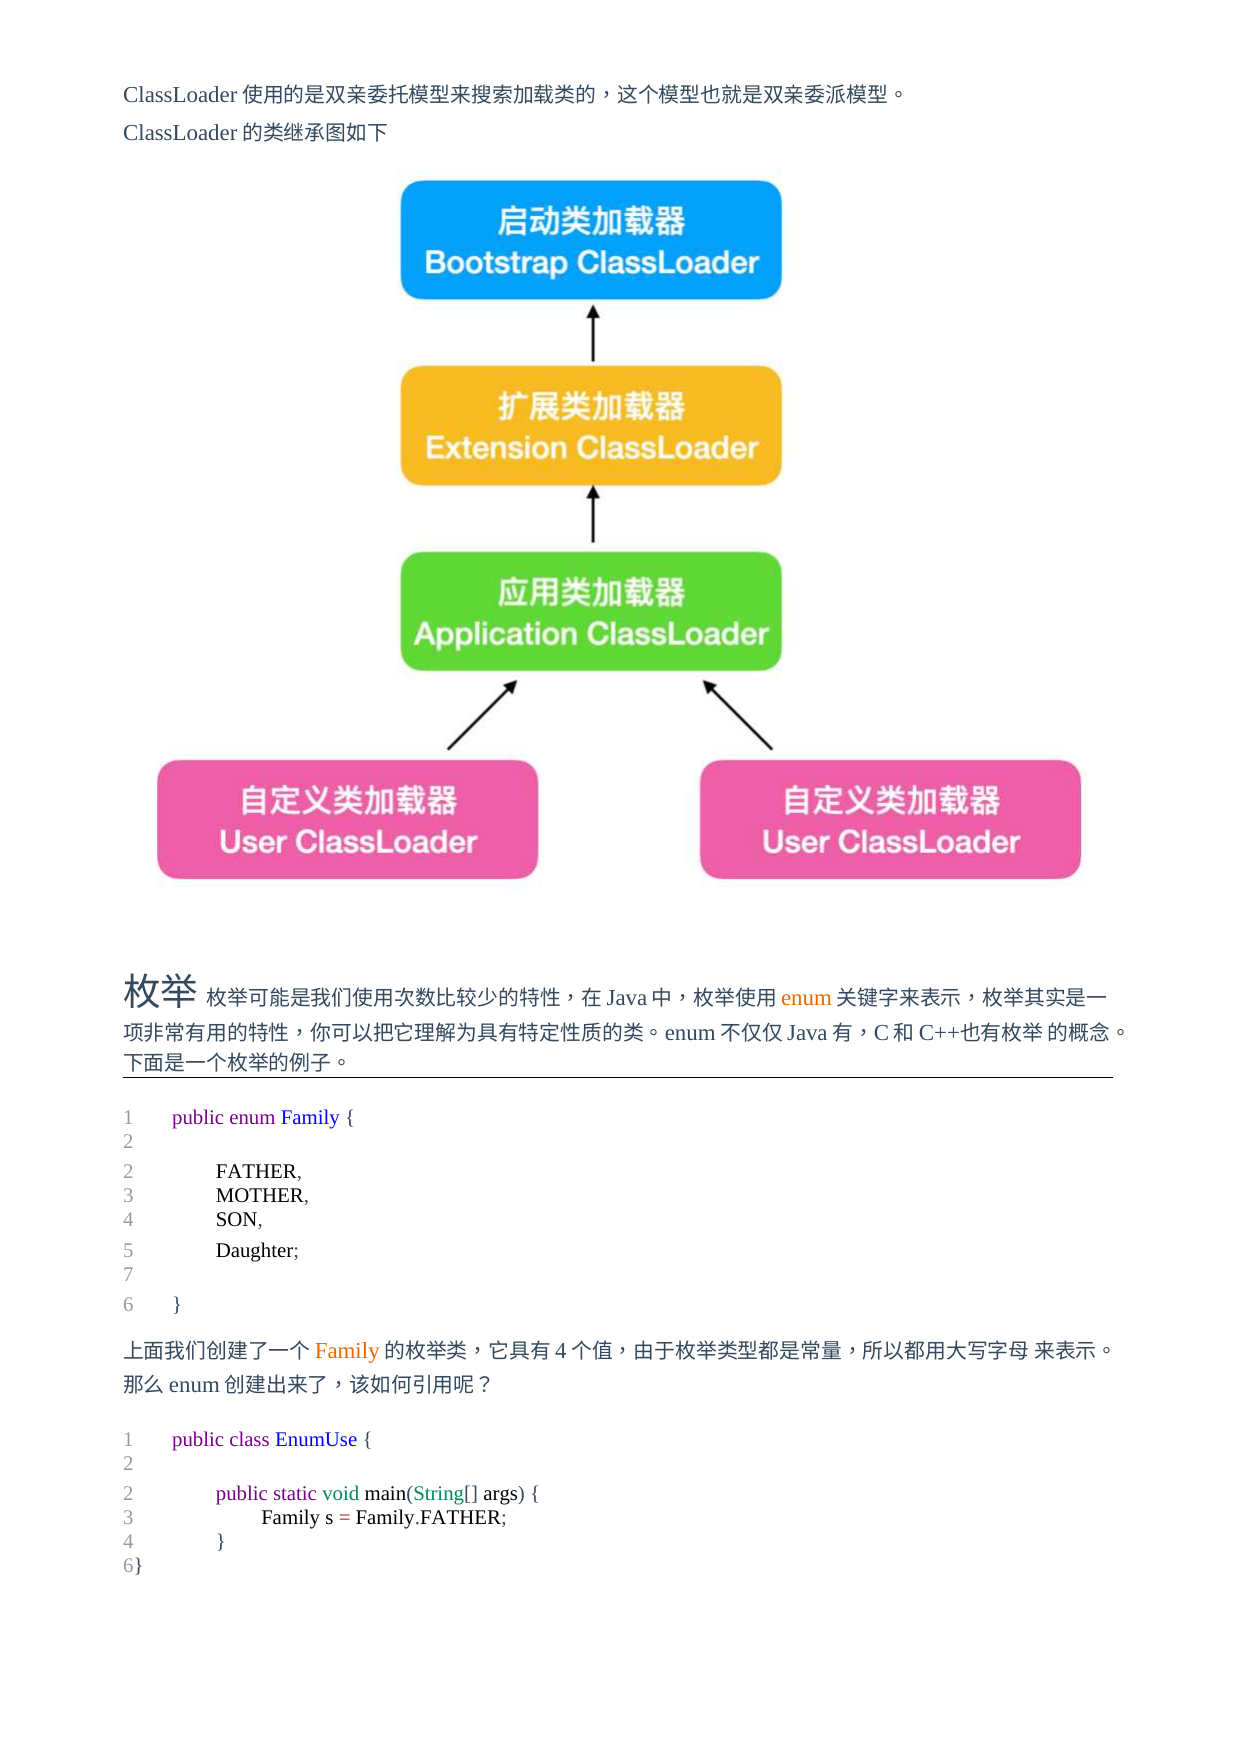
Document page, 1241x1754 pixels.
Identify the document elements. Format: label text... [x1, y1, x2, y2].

subtitle 枚举 枚举可能是我们使用次数比较少的特性，在Java中，枚举使用enum关键字来表示，枚举其实是一 项非常有用的特性，你可以把它理解为具有特定性质的类。enum不仅仅Java有，C和C++也有枚举 的概念。下面是一个枚举的例子。 [123, 962, 1113, 1077]
list public static void main(String[] args) { [123, 1481, 1113, 1505]
text ClassLoader的类继承图如下 [123, 116, 1113, 146]
text 2 [123, 1129, 1113, 1153]
list FATHER, [123, 1159, 1113, 1183]
list Family s = Family.FATHER; [123, 1505, 1113, 1529]
text 2 [123, 1451, 1113, 1475]
picture [125, 168, 1111, 904]
list } [123, 1292, 1113, 1316]
text 6} [123, 1553, 1113, 1577]
text 7 [123, 1262, 1113, 1286]
list Daughter; [123, 1238, 1113, 1262]
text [123, 76, 1113, 109]
list public enum Family { [123, 1105, 1113, 1129]
list MOTHER, [123, 1183, 1113, 1207]
text 上面我们创建了一个Family的枚举类，它具有4个值，由于枚举类型都是常量，所以都用大写字母 来表示。那么enum创建出来了，该如何引用呢？ [123, 1332, 1113, 1400]
list public class EnumUse { [123, 1427, 1113, 1451]
list SON, [123, 1207, 1113, 1231]
list } [123, 1529, 1113, 1553]
